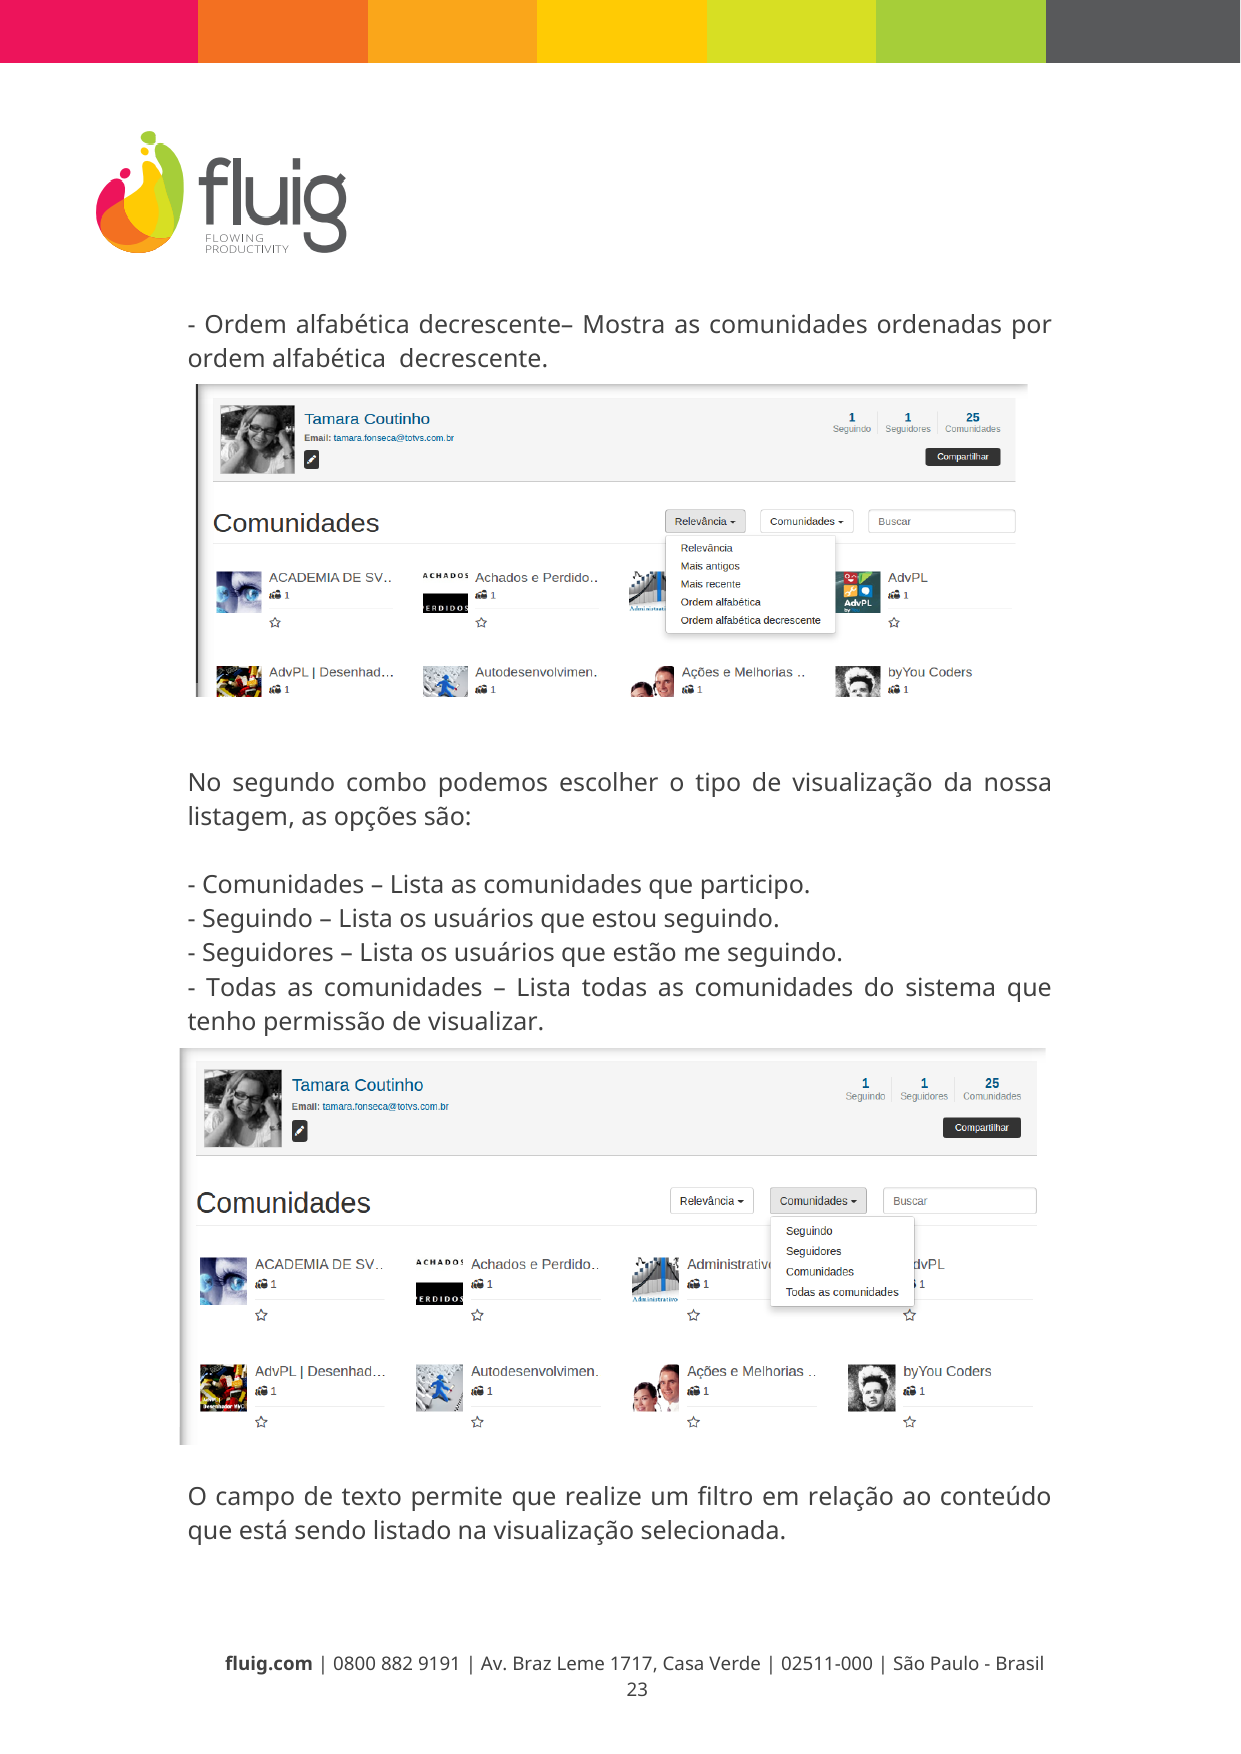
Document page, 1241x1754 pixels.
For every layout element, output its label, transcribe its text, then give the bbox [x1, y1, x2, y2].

text - Ordem alfabética decrescente– Mostra as comunidades ordenadas por ordem alfabética decrescente. [187, 307, 1053, 375]
text - Seguidores – Lista os usuários que estão me seguindo. [187, 935, 1053, 969]
picture [179, 1048, 1046, 1445]
text No segundo combo podemos escolher o tipo de visualização da nossa listagem, as opções são: [187, 765, 1053, 833]
text - Seguindo – Lista os usuários que estou seguindo. [187, 901, 1053, 935]
text - Comunidades – Lista as comunidades que participo. [187, 867, 1053, 901]
text - Todas as comunidades – Lista todas as comunidades do sistema que tenho permissão de visualizar. [187, 969, 1053, 1037]
picture [195, 381, 1028, 697]
text O campo de texto permite que realize um filtro em relação ao conteúdo que está sendo listado na visualização selecionada. [187, 1478, 1053, 1547]
